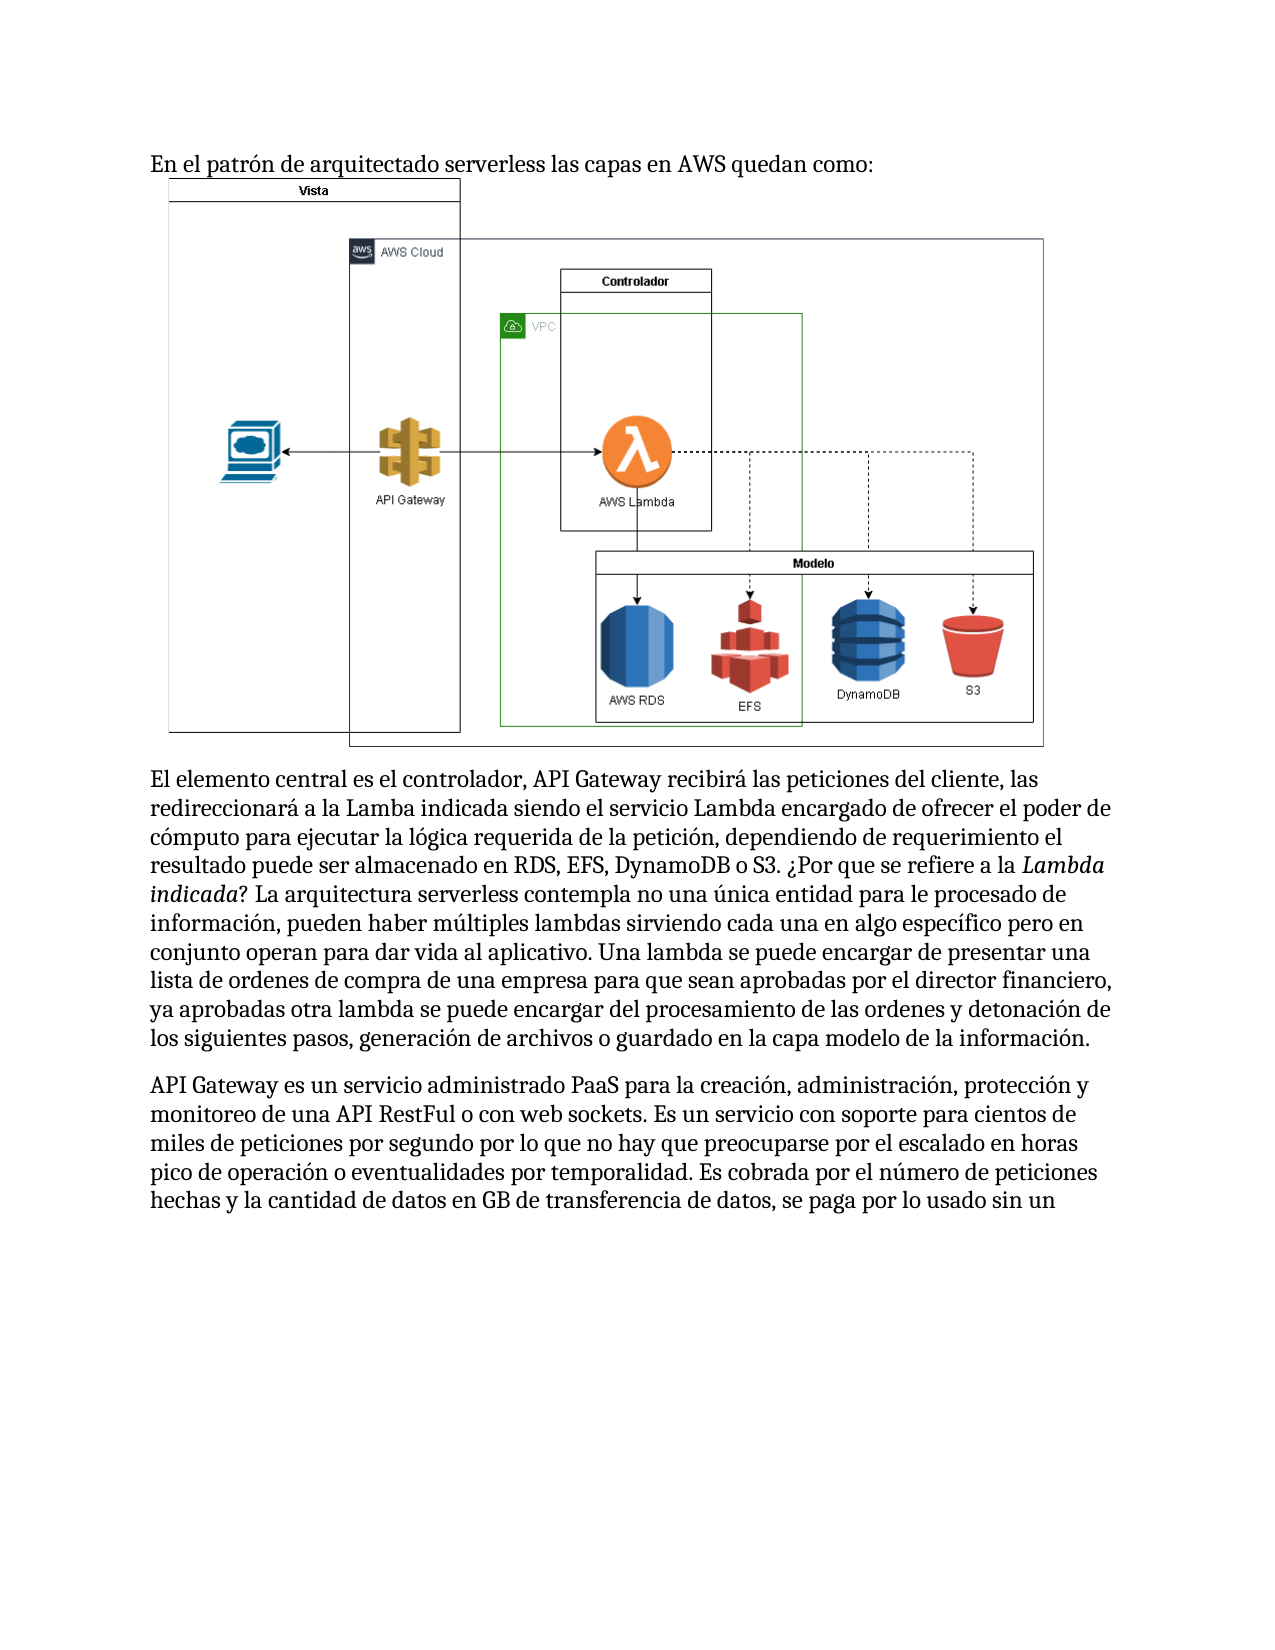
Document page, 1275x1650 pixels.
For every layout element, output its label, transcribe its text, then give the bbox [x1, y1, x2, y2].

text El elemento central es el controlador, API Gateway recibirá las peticiones del cliente, las redireccionará a la Lamba indicada siendo el servicio Lambda encargado de ofrecer el poder de cómputo para ejecutar la lógica requerida de la petición, dependiendo de requerimiento el resultado puede ser almacenado en RDS, EFS, DynamoDB o S3. ¿Por que se refiere a la Lambda indicada? La arquitectura serverless contempla no una única entidad para le procesado de información, pueden haber múltiples lambdas sirviendo cada una en algo específico pero en conjunto operan para dar vida al aplicativo. Una lambda se puede encargar de presentar una lista de ordenes de compra de una empresa para que sean aprobadas por el director financiero, ya aprobadas otra lambda se puede encargar del procesamiento de las ordenes y detonación de los siguientes pasos, generación de archivos o guardado en la capa modelo de la información. [150, 765, 1125, 1053]
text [150, 1071, 1125, 1215]
picture [168, 178, 1044, 747]
